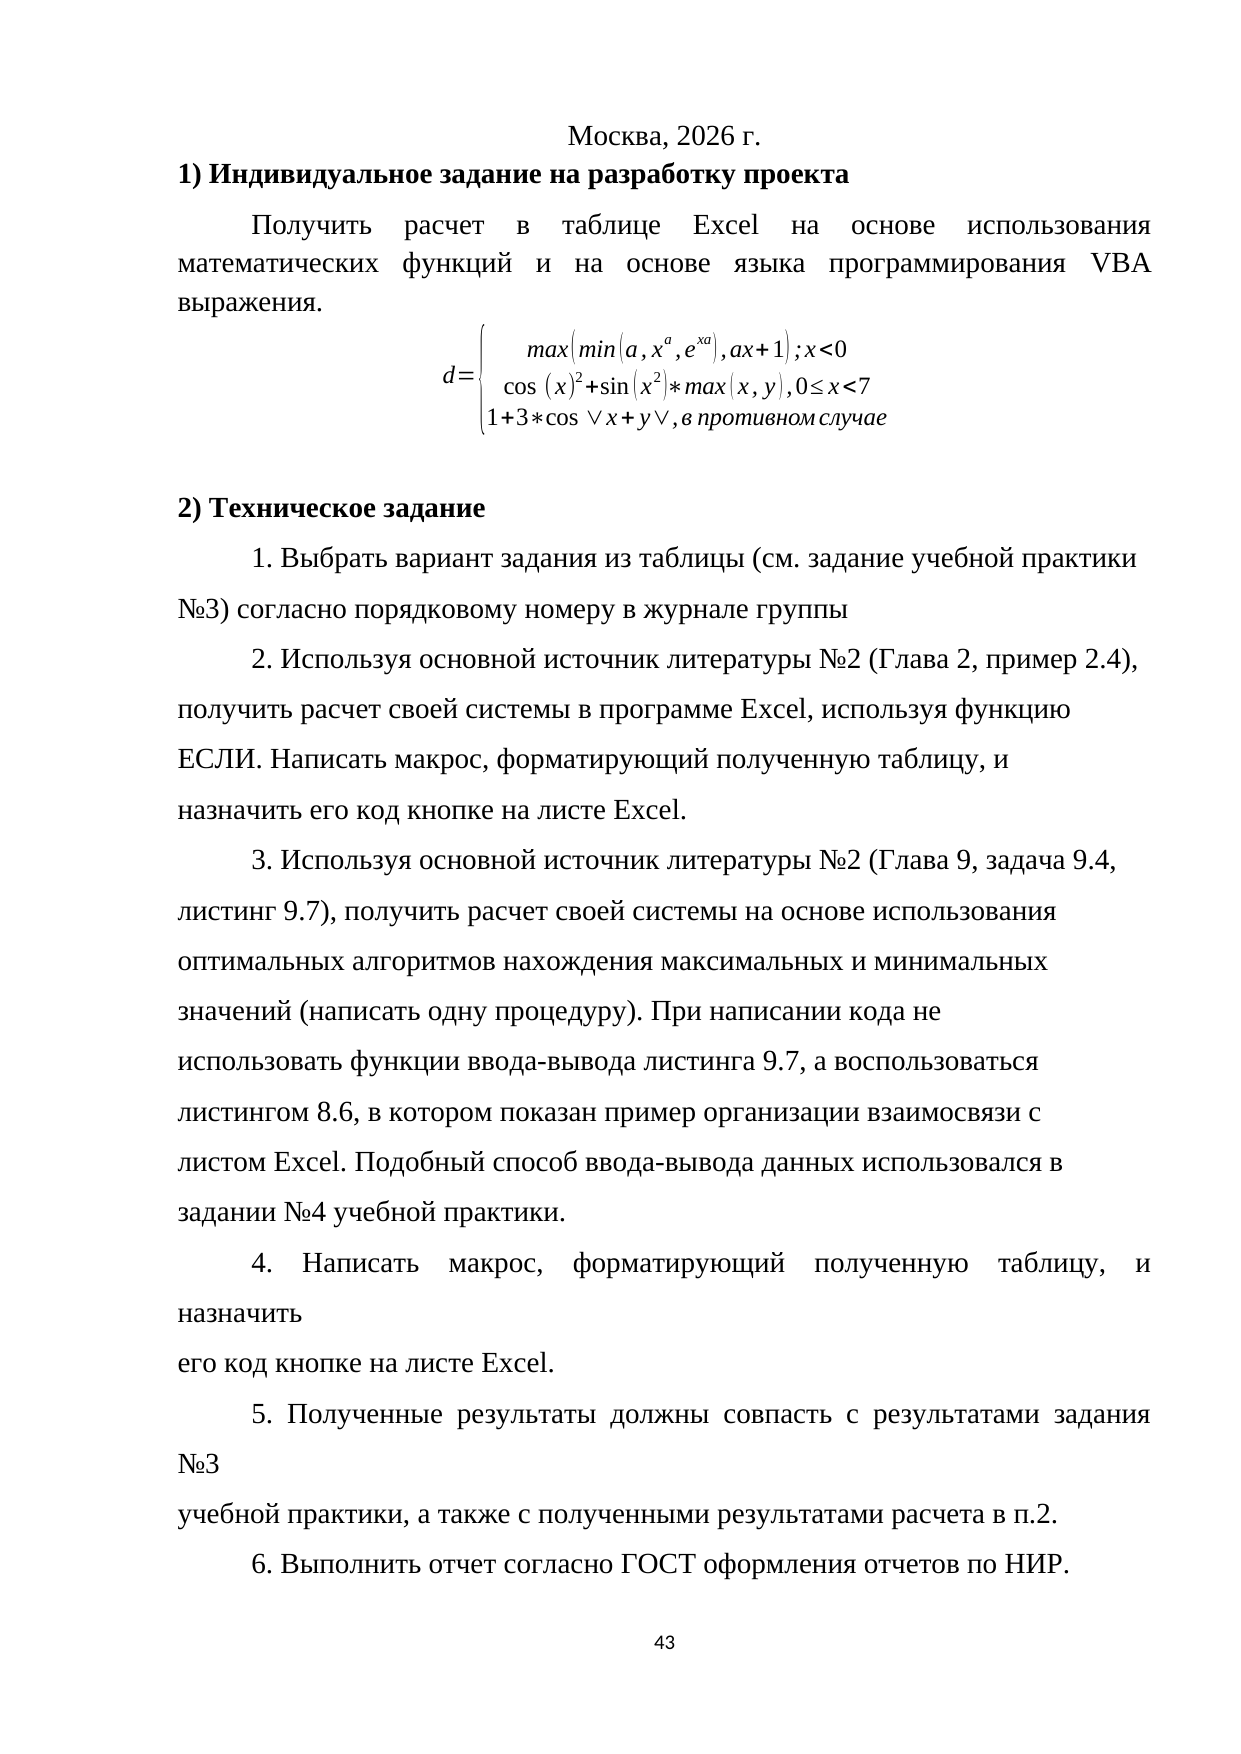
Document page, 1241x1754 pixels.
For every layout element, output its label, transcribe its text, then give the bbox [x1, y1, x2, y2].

text 2. Используя основной источник литературы №2 (Глава 2, пример 2.4), [177, 641, 1152, 674]
text 1. Выбрать вариант задания из таблицы (см. задание учебной практики [177, 540, 1152, 574]
text использовать функции ввода-вывода листинга 9.7, а воспользоваться [177, 1043, 1152, 1077]
text значений (написать одну процедуру). При написании кода не [177, 993, 1152, 1027]
text листинг 9.7), получить расчет своей системы на основе использования [177, 893, 1152, 926]
text ЕСЛИ. Написать макрос, форматирующий полученную таблицу, и [177, 742, 1152, 775]
text 1) Индивидуальное задание на разработку проекта [177, 157, 1152, 190]
text №3) согласно порядковому номеру в журнале группы [177, 591, 1152, 624]
text листом Excel. Подобный способ ввода-вывода данных использовался в [177, 1144, 1152, 1178]
text задании №4 учебной практики. [177, 1194, 1152, 1228]
text получить расчет своей системы в программе Excel, используя функцию [177, 691, 1152, 725]
text 4. Написать макрос, форматирующий полученную таблицу, и назначить [177, 1245, 1152, 1329]
text Москва, 2023 г. [177, 118, 1152, 152]
text листингом 8.6, в котором показан пример организации взаимосвязи с [177, 1094, 1152, 1127]
text Получить расчет в таблице Excel на основе использования математических функций и на основе языка программирования VBA выражения. [177, 207, 1152, 318]
text назначить его код кнопке на листе Excel. [177, 792, 1152, 826]
text учебной практики, а также с полученными результатами расчета в п.2. [177, 1496, 1152, 1530]
text оптимальных алгоритмов нахождения максимальных и минимальных [177, 943, 1152, 976]
text его код кнопке на листе Excel. [177, 1345, 1152, 1379]
text 5. Полученные результаты должны совпасть с результатами задания №3 [177, 1396, 1152, 1479]
text 3. Используя основной источник литературы №2 (Глава 9, задача 9.4, [177, 842, 1152, 876]
text 6. Выполнить отчет согласно ГОСТ оформления отчетов по НИР. [177, 1547, 1152, 1580]
text 2) Техническое задание [177, 490, 1152, 524]
